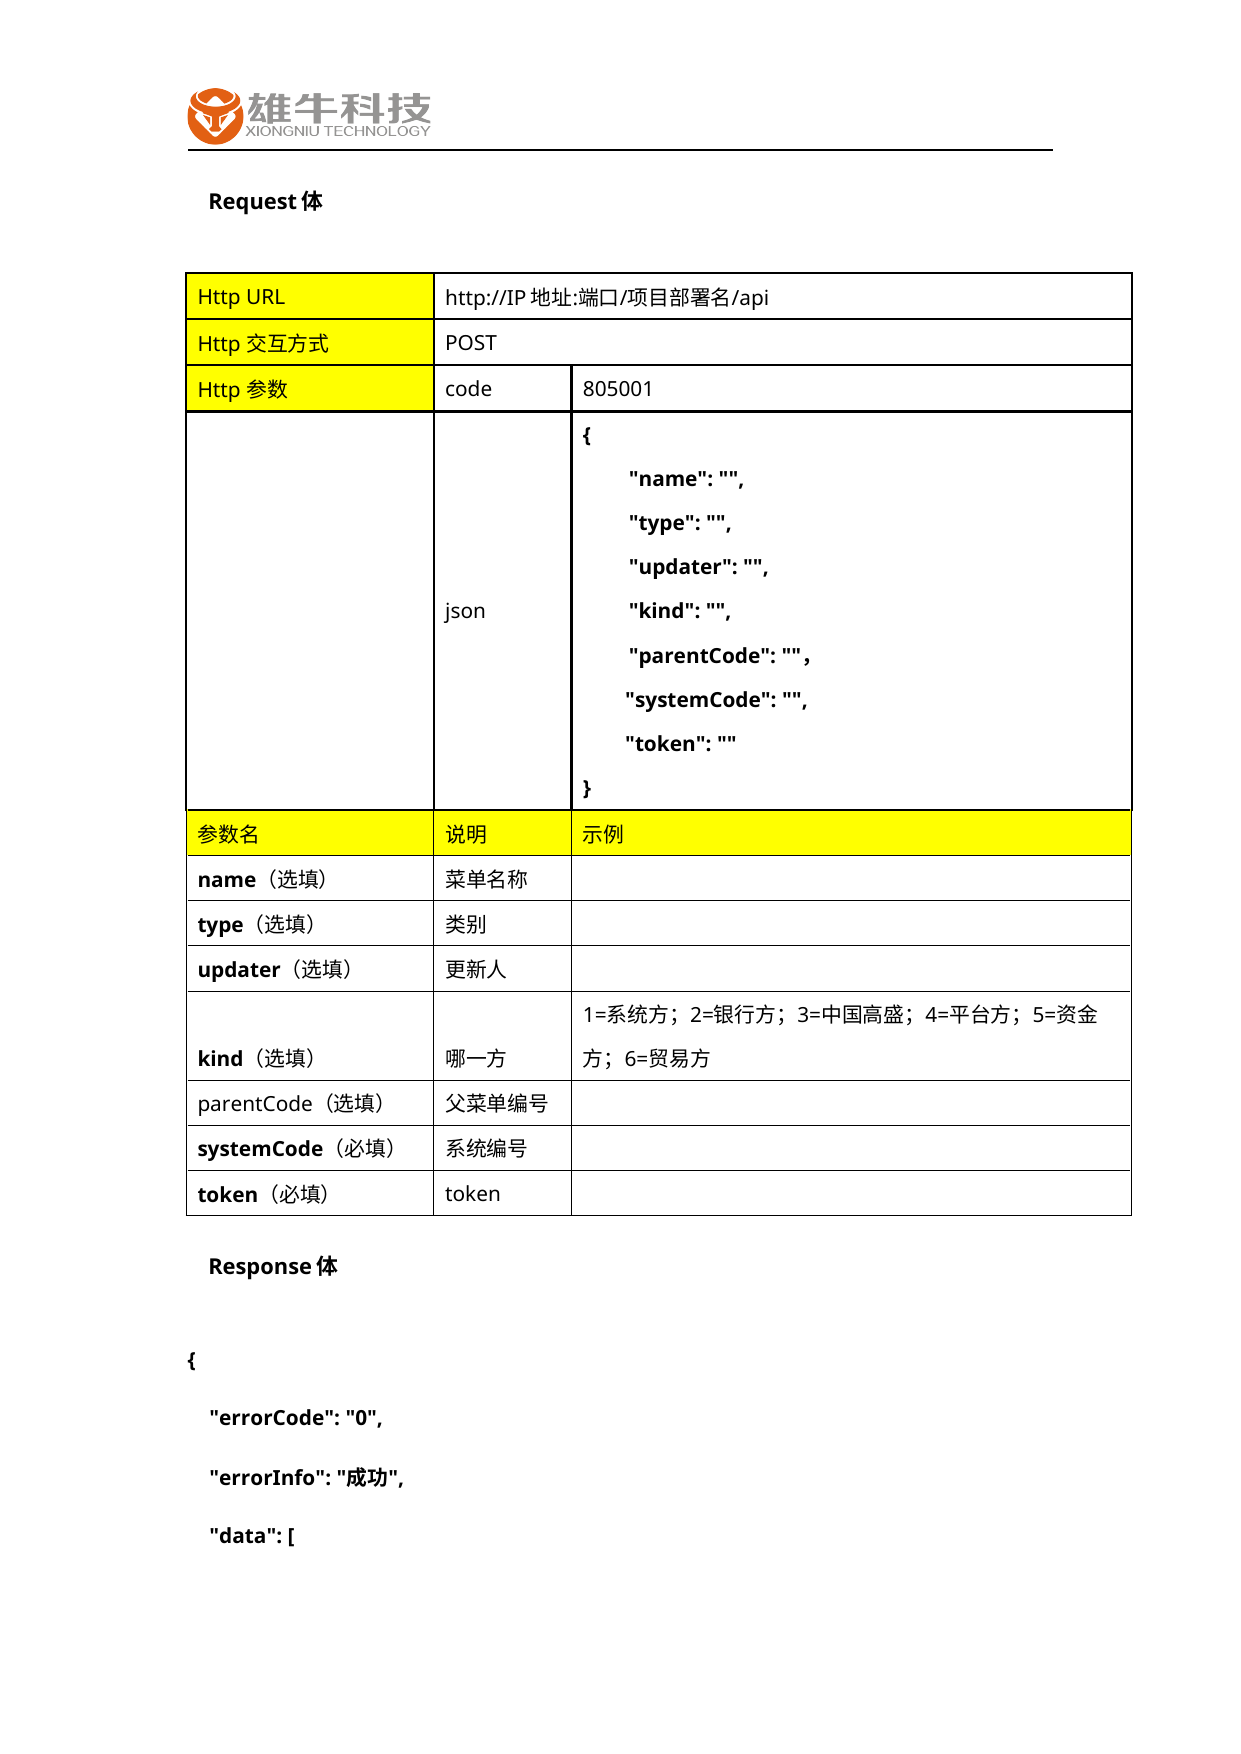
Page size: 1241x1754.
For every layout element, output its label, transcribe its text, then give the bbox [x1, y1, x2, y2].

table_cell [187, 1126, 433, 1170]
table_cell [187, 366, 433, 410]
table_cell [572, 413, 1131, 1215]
text "errorCode": "0", [187, 1396, 1053, 1440]
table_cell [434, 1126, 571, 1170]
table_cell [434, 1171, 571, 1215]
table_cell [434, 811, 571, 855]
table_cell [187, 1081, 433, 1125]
text "data": [ [187, 1513, 1053, 1557]
subtitle Request体 [202, 178, 1053, 222]
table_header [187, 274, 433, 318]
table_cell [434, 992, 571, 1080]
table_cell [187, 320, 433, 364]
text { [187, 1337, 1053, 1381]
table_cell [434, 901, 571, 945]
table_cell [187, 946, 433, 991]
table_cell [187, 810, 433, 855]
subtitle Response体 [202, 1243, 1053, 1287]
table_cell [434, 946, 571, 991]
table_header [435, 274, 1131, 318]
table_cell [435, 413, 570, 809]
text "errorInfo": "成功", [187, 1454, 1053, 1498]
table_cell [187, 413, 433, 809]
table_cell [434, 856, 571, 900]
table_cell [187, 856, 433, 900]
picture [187, 88, 433, 147]
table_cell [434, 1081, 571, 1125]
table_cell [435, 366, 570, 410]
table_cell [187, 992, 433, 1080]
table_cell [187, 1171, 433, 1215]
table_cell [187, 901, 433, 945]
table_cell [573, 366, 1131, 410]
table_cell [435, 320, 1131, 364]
